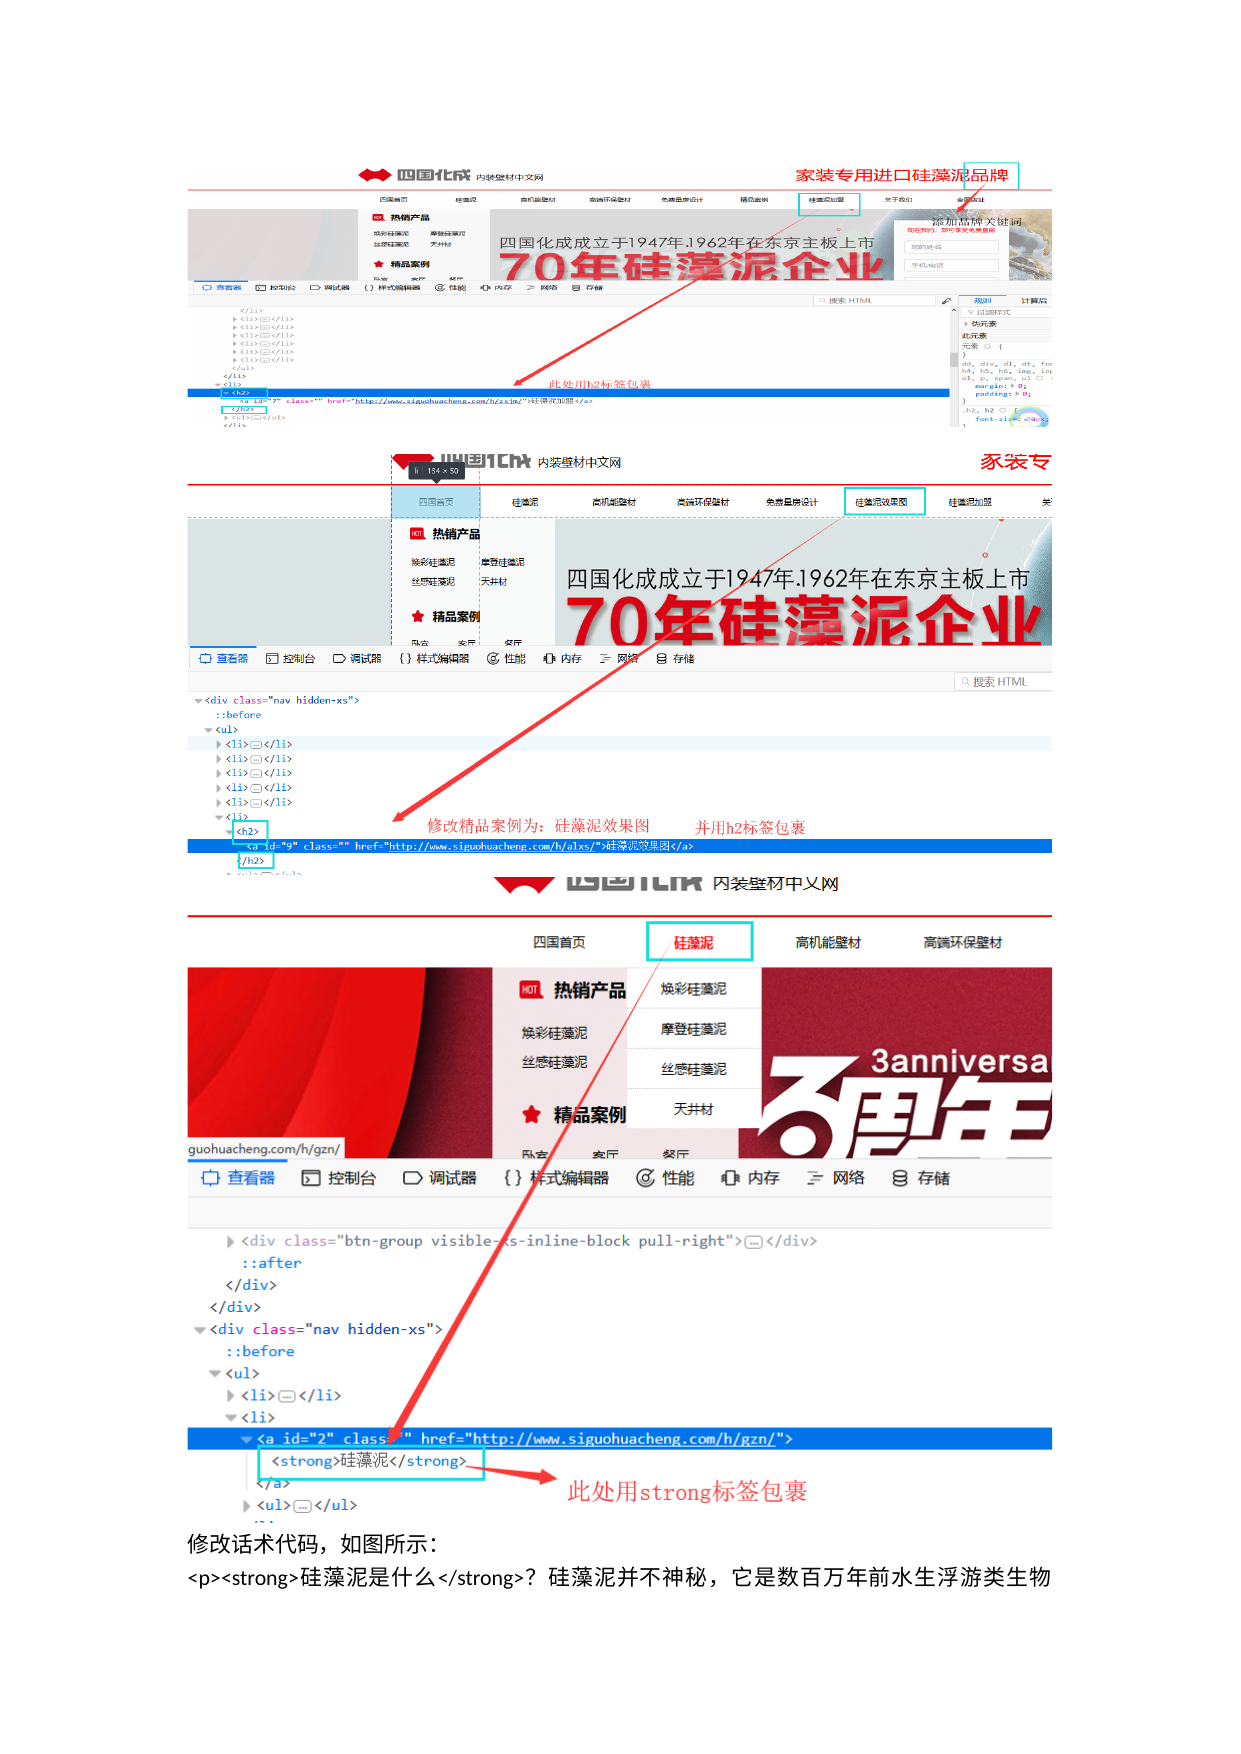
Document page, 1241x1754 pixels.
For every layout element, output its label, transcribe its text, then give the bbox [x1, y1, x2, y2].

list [187, 1559, 1053, 1592]
picture [187, 162, 1053, 427]
picture [187, 454, 1052, 875]
picture [187, 877, 1053, 1523]
list 修改话术代码，如图所示： [187, 1527, 1053, 1559]
